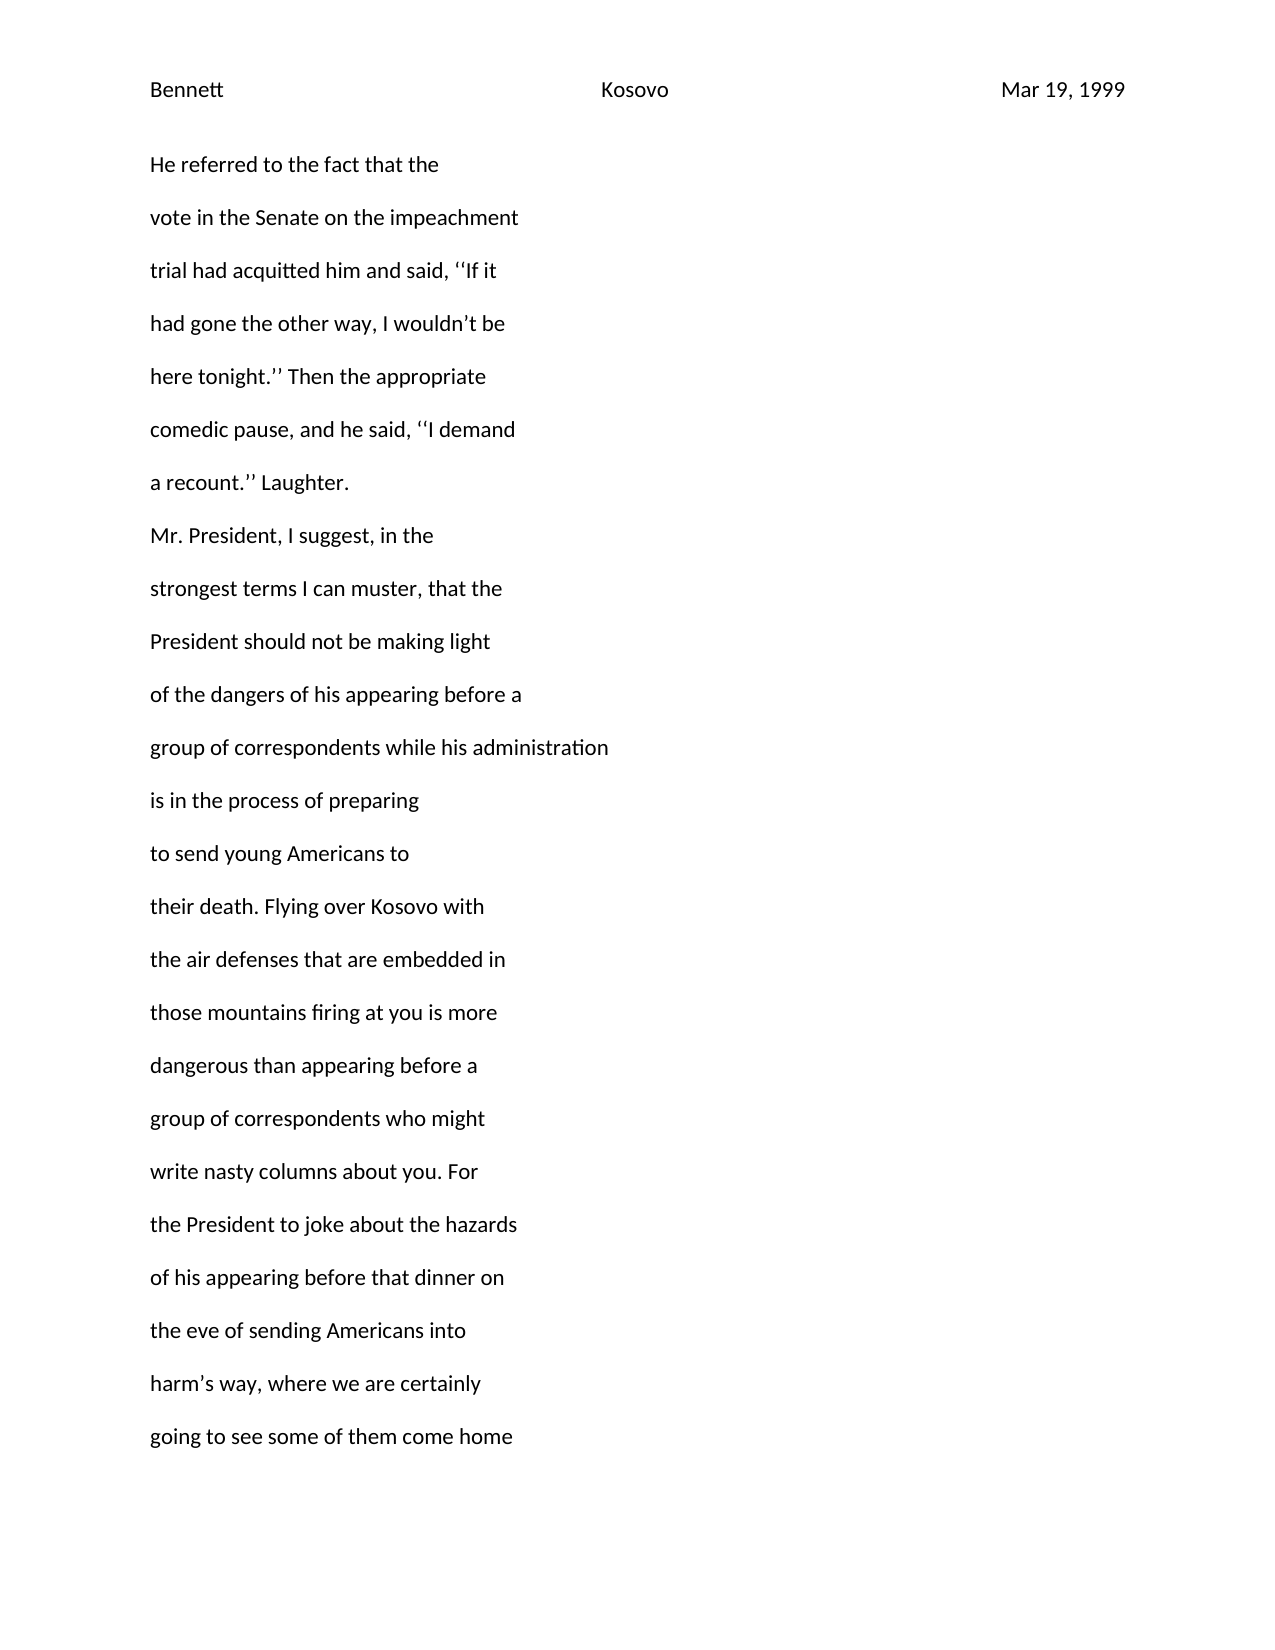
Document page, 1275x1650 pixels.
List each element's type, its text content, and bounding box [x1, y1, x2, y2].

text dangerous than appearing before a [150, 1051, 1125, 1079]
text Mr. President, I suggest, in the [150, 521, 1125, 549]
text comedic pause, and he said, ‘‘I demand [150, 415, 1125, 443]
text is in the process of preparing [150, 786, 1125, 814]
text the air defenses that are embedded in [150, 945, 1125, 973]
text write nasty columns about you. For [150, 1157, 1125, 1185]
text here tonight.’’ Then the appropriate [150, 362, 1125, 390]
text of his appearing before that dinner on [150, 1263, 1125, 1291]
text the eve of sending Americans into [150, 1316, 1125, 1344]
text had gone the other way, I wouldn’t be [150, 309, 1125, 337]
text strongest terms I can muster, that the [150, 574, 1125, 602]
text group of correspondents while his administration [150, 733, 1125, 761]
text He referred to the fact that the [150, 150, 1125, 178]
text to send young Americans to [150, 839, 1125, 867]
text President should not be making light [150, 627, 1125, 655]
text group of correspondents who might [150, 1104, 1125, 1132]
text their death. Flying over Kosovo with [150, 892, 1125, 920]
text a recount.’’ Laughter. [150, 468, 1125, 496]
text vote in the Senate on the impeachment [150, 203, 1125, 231]
text those mountains firing at you is more [150, 998, 1125, 1026]
text of the dangers of his appearing before a [150, 680, 1125, 708]
text going to see some of them come home [150, 1422, 1125, 1451]
text harm’s way, where we are certainly [150, 1369, 1125, 1397]
text the President to joke about the hazards [150, 1210, 1125, 1238]
text trial had acquitted him and said, ‘‘If it [150, 256, 1125, 284]
